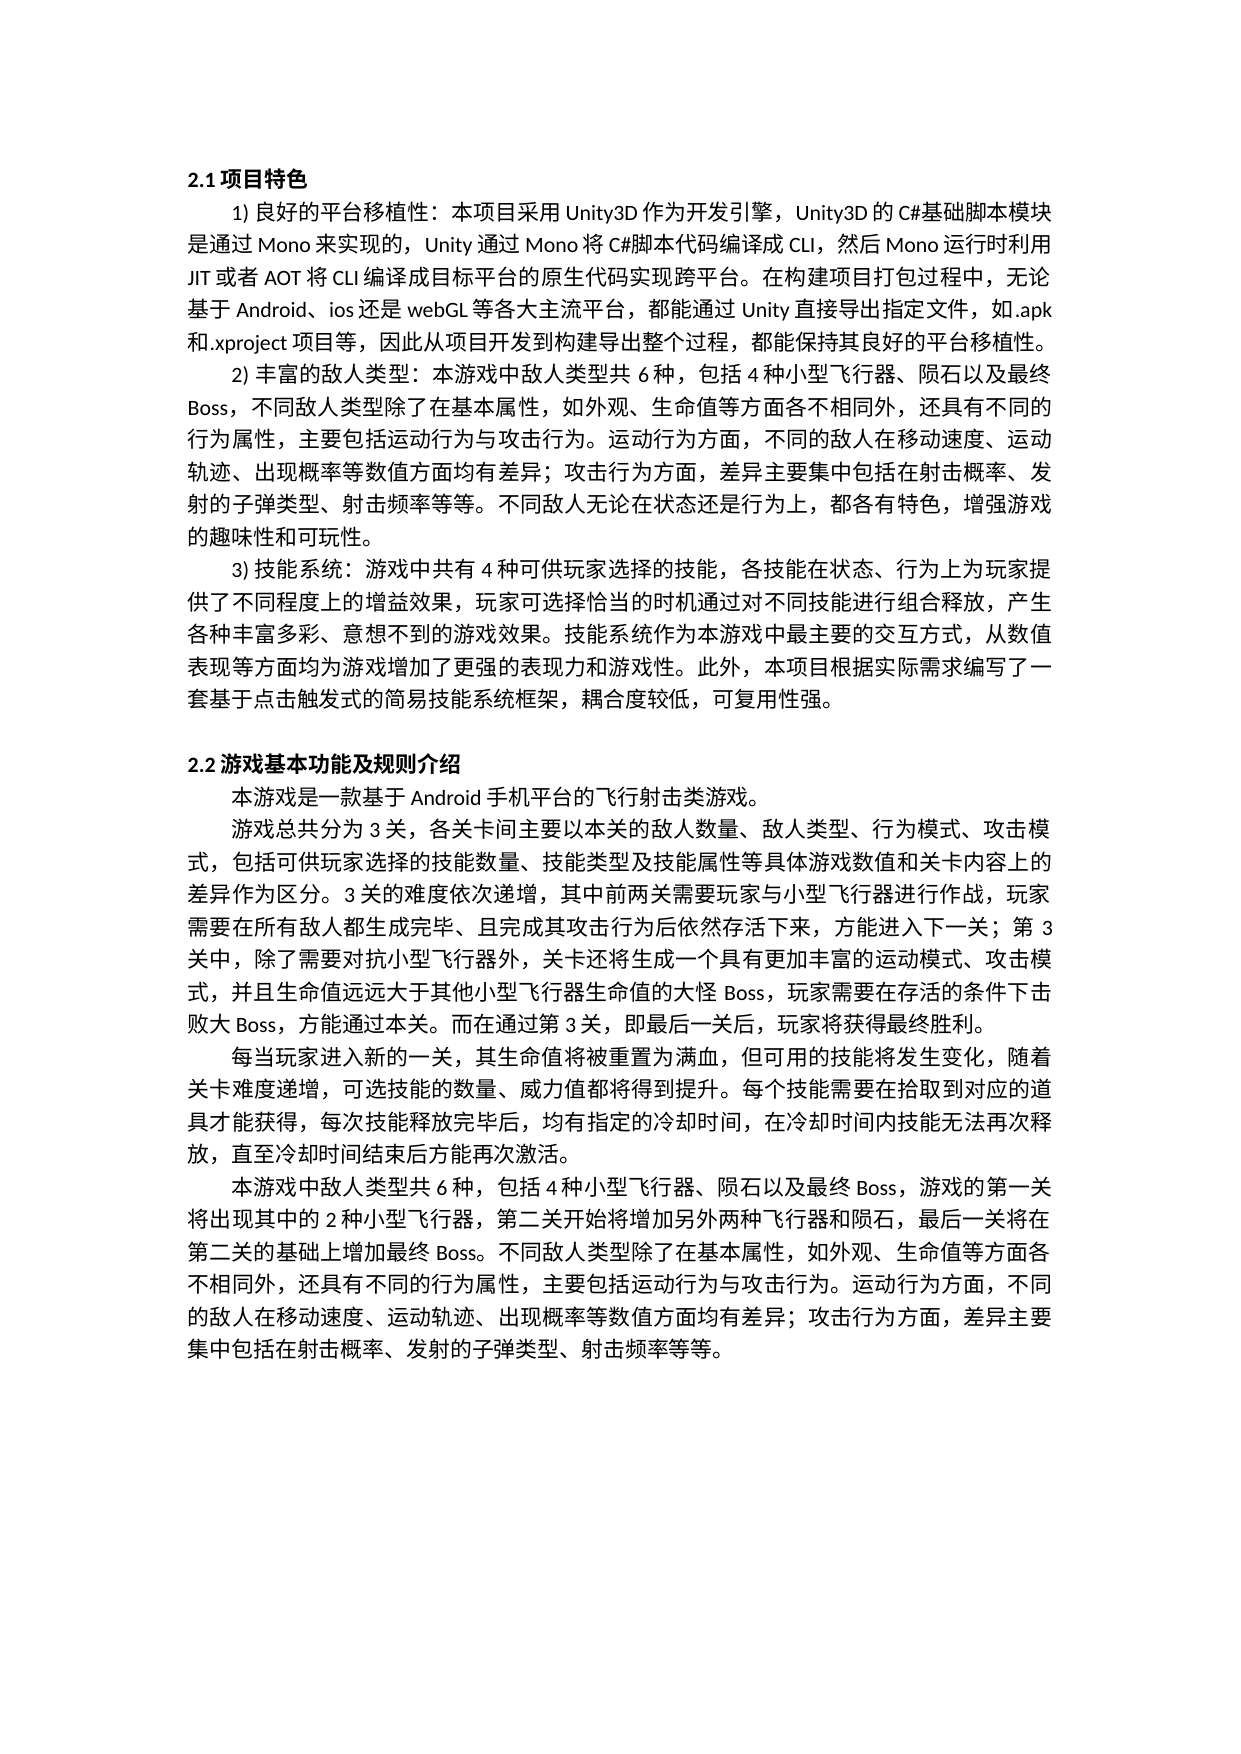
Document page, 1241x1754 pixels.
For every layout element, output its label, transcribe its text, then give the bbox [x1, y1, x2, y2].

list 3) 技能系统：游戏中共有4种可供玩家选择的技能，各技能在状态、行为上为玩家提供了不同程度上的增益效果，玩家可选择恰当的时机通过对不同技能进行组合释放，产生各种丰富多彩、意想不到的游戏效果。技能系统作为本游戏中最主要的交互方式，从数值、表现等方面均为游戏增加了更强的表现力和游戏性。此外，本项目根据实际需求编写了一套基于点击触发式的简易技能系统框架，耦合度较低，可复用性强。 [187, 552, 1053, 714]
list 游戏总共分为3关，各关卡间主要以本关的敌人数量、敌人类型、行为模式、攻击模式，包括可供玩家选择的技能数量、技能类型及技能属性等具体游戏数值和关卡内容上的差异作为区分。3关的难度依次递增，其中前两关需要玩家与小型飞行器进行作战，玩家需要在所有敌人都生成完毕、且完成其攻击行为后依然存活下来，方能进入下一关；第3关中，除了需要对抗小型飞行器外，关卡还将生成一个具有更加丰富的运动模式、攻击模式，并且生命值远远大于其他小型飞行器生命值的大怪Boss，玩家需要在存活的条件下击败大Boss，方能通过本关。而在通过第3关，即最后一关后，玩家将获得最终胜利。 [187, 812, 1053, 1039]
list 每当玩家进入新的一关，其生命值将被重置为满血，但可用的技能将发生变化，随着关卡难度递增，可选技能的数量、威力值都将得到提升。每个技能需要在拾取到对应的道具才能获得，每次技能释放完毕后，均有指定的冷却时间，在冷却时间内技能无法再次释放，直至冷却时间结束后方能再次激活。 [187, 1039, 1053, 1169]
list 2.2 游戏基本功能及规则介绍 [187, 747, 1053, 779]
list 2.1 项目特色 [187, 162, 1053, 194]
list 本游戏是一款基于Android手机平台的飞行射击类游戏。 [187, 779, 1053, 812]
list 2) 丰富的敌人类型：本游戏中敌人类型共6种，包括4种小型飞行器、陨石以及最终Boss，不同敌人类型除了在基本属性，如外观、生命值等方面各不相同外，还具有不同的行为属性，主要包括运动行为与攻击行为。运动行为方面，不同的敌人在移动速度、运动轨迹、出现概率等数值方面均有差异；攻击行为方面，差异主要集中包括在射击概率、发射的子弹类型、射击频率等等。不同敌人无论在状态还是行为上，都各有特色，增强游戏的趣味性和可玩性。 [187, 357, 1053, 552]
list 本游戏中敌人类型共6种，包括4种小型飞行器、陨石以及最终Boss，游戏的第一关将出现其中的2种小型飞行器，第二关开始将增加另外两种飞行器和陨石，最后一关将在第二关的基础上增加最终Boss。不同敌人类型除了在基本属性，如外观、生命值等方面各不相同外，还具有不同的行为属性，主要包括运动行为与攻击行为。运动行为方面，不同的敌人在移动速度、运动轨迹、出现概率等数值方面均有差异；攻击行为方面，差异主要集中包括在射击概率、发射的子弹类型、射击频率等等。 [187, 1169, 1053, 1364]
list 1) 良好的平台移植性：本项目采用Unity3D作为开发引擎，Unity3D的C#基础脚本模块是通过Mono来实现的，Unity通过Mono将C#脚本代码编译成CLI，然后Mono运行时利用JIT或者AOT将CLI编译成目标平台的原生代码实现跨平台。在构建项目打包过程中，无论基于Android、ios还是webGL等各大主流平台，都能通过Unity直接导出指定文件，如.apk和.xproject项目等，因此从项目开发到构建导出整个过程，都能保持其良好的平台移植性。 [187, 194, 1053, 357]
